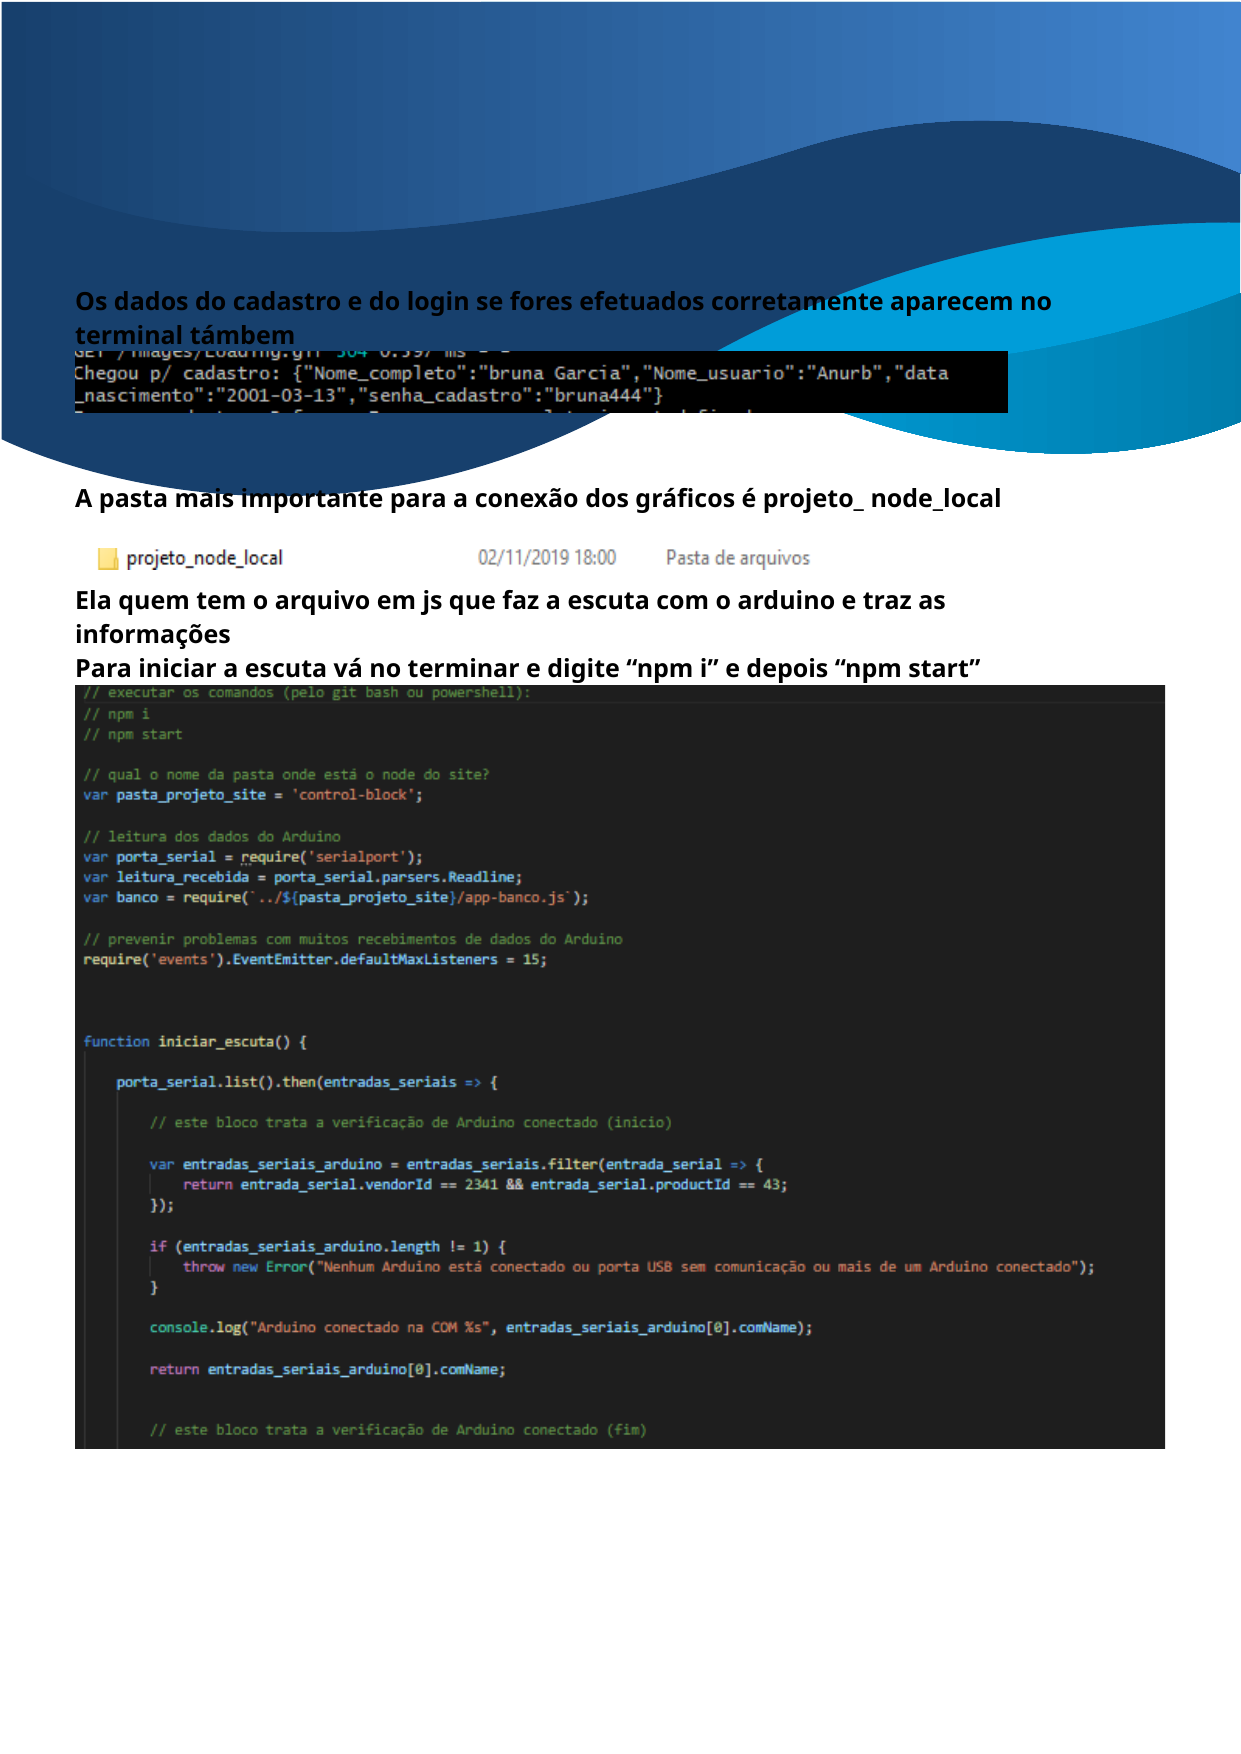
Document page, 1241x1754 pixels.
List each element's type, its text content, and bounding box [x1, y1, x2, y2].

text Ela quem tem o arquivo em js que faz a escuta com o arduino e traz as informações [75, 583, 1090, 651]
picture [75, 548, 940, 570]
text A pasta mais importante para a conexão dos gráficos é projeto_ node_local [75, 481, 1090, 515]
text Para iniciar a escuta vá no terminar e digite “npm i” e depois “npm start” [75, 651, 1090, 685]
text Os dados do cadastro e do login se fores efetuados corretamente aparecem no terminal támbem [75, 283, 1090, 352]
picture [75, 351, 1007, 413]
picture [75, 685, 1166, 1449]
